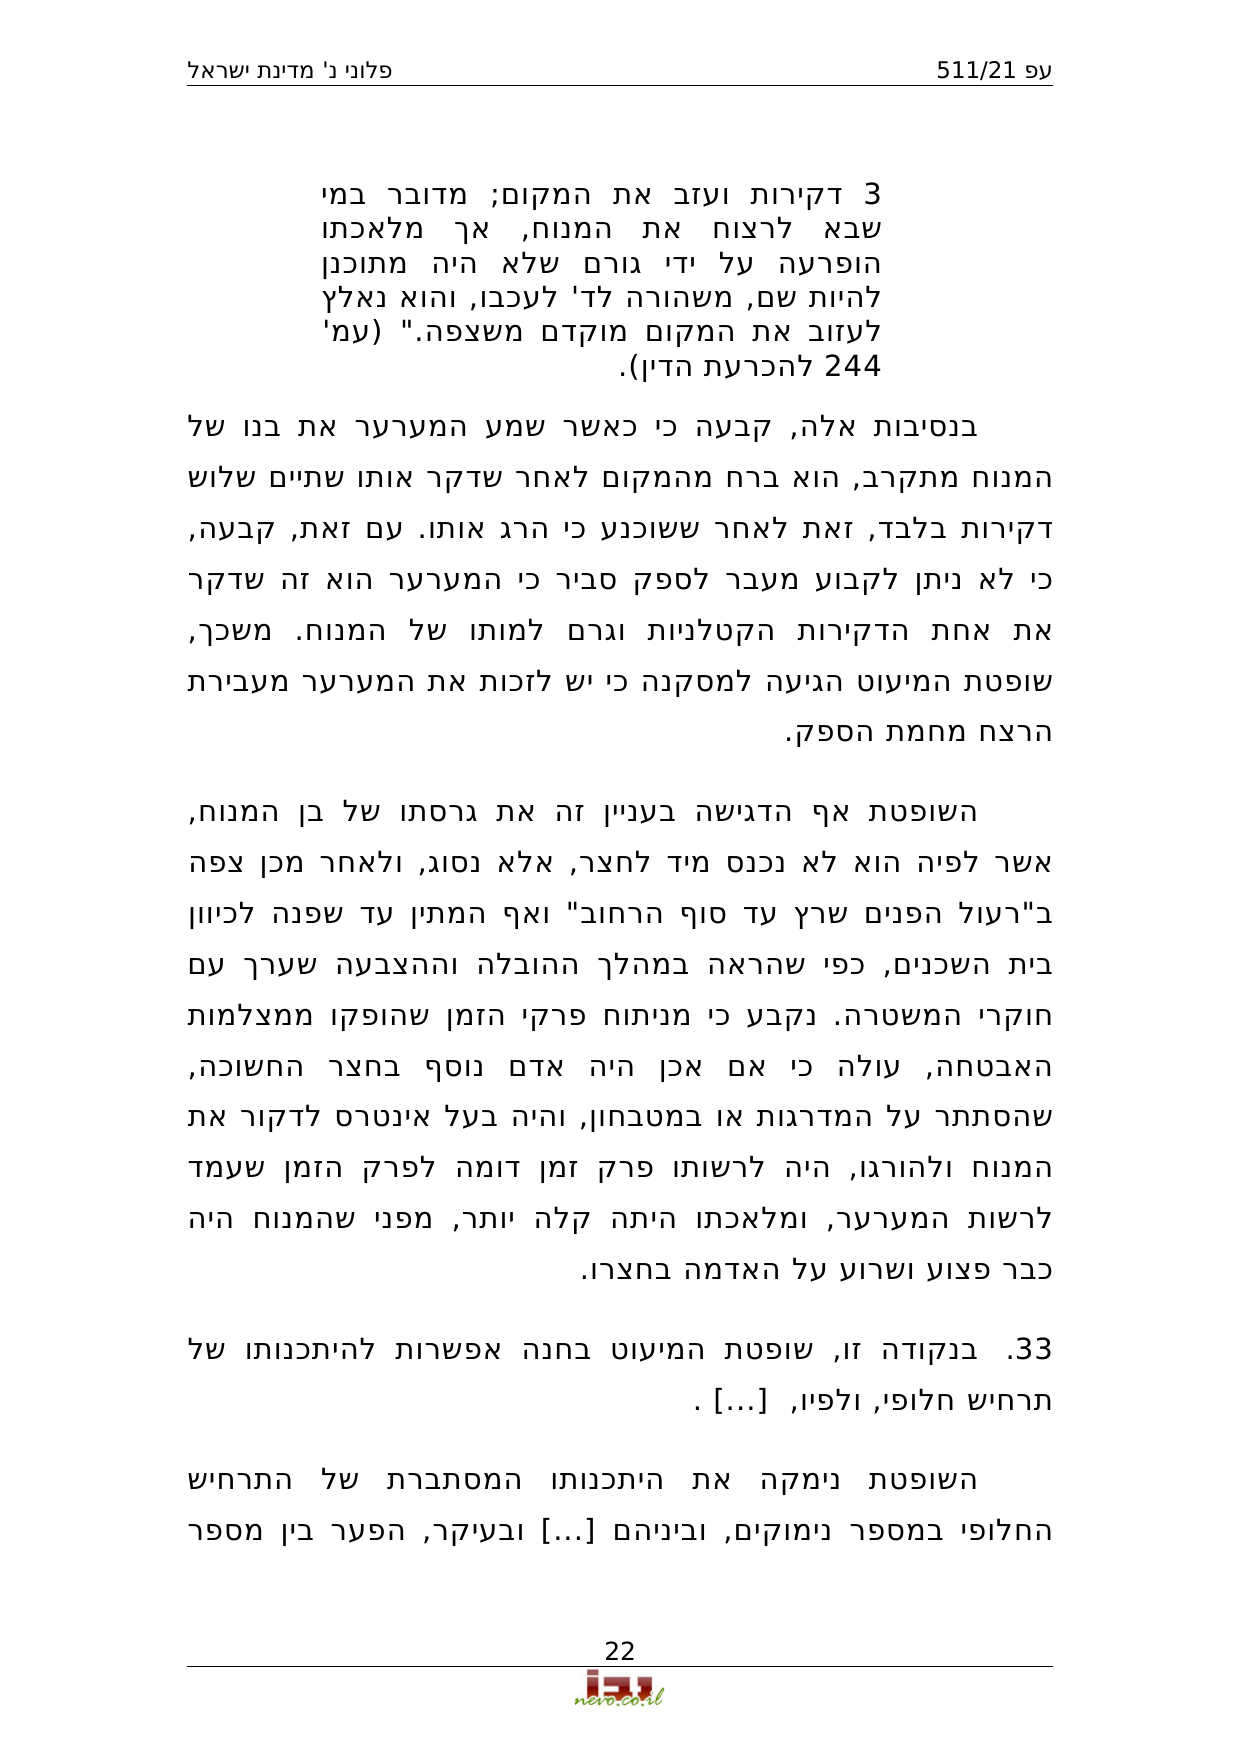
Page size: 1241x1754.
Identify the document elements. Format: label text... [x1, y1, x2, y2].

text בנסיבות אלה, קבעה כי כאשר שמע המערער את בנו של המנוח מתקרב, הוא ברח מהמקום לאחר שדקר אותו שתיים שלוש דקירות בלבד, זאת לאחר ששוכנע כי הרג אותו. עם זאת, קבעה, כי לא ניתן לקבוע מעבר לספק סביר כי המערער הוא זה שדקר את אחת הדקירות הקטלניות וגרם למותו של המנוח. משכך, שופטת המיעוט הגיעה למסקנה כי יש לזכות את המערער מעבירת הרצח מחמת הספק. [187, 409, 1053, 749]
picture [574, 1669, 666, 1707]
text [321, 177, 882, 383]
text השופטת אף הדגישה בעניין זה את גרסתו של בן המנוח, אשר לפיה הוא לא נכנס מיד לחצר, אלא נסוג, ולאחר מכן צפה ב"רעול הפנים שרץ עד סוף הרחוב" ואף המתין עד שפנה לכיוון בית השכנים, כפי שהראה במהלך ההובלה וההצבעה שערך עם חוקרי המשטרה. נקבע כי מניתוח פרקי הזמן שהופקו ממצלמות האבטחה, עולה כי אם אכן היה אדם נוסף בחצר החשוכה, שהסתתר על המדרגות או במטבחון, והיה בעל אינטרס לדקור את המנוח ולהורגו, היה לרשותו פרק זמן דומה לפרק הזמן שעמד לרשות המערער, ומלאכתו היתה קלה יותר, מפני שהמנוח היה כבר פצוע ושרוע על האדמה בחצרו. [187, 794, 1053, 1287]
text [187, 1462, 1053, 1547]
text 33. בנקודה זו, שופטת המיעוט בחנה אפשרות להיתכנותו של תרחיש חלופי, ולפיו, [...] . [187, 1332, 1053, 1417]
